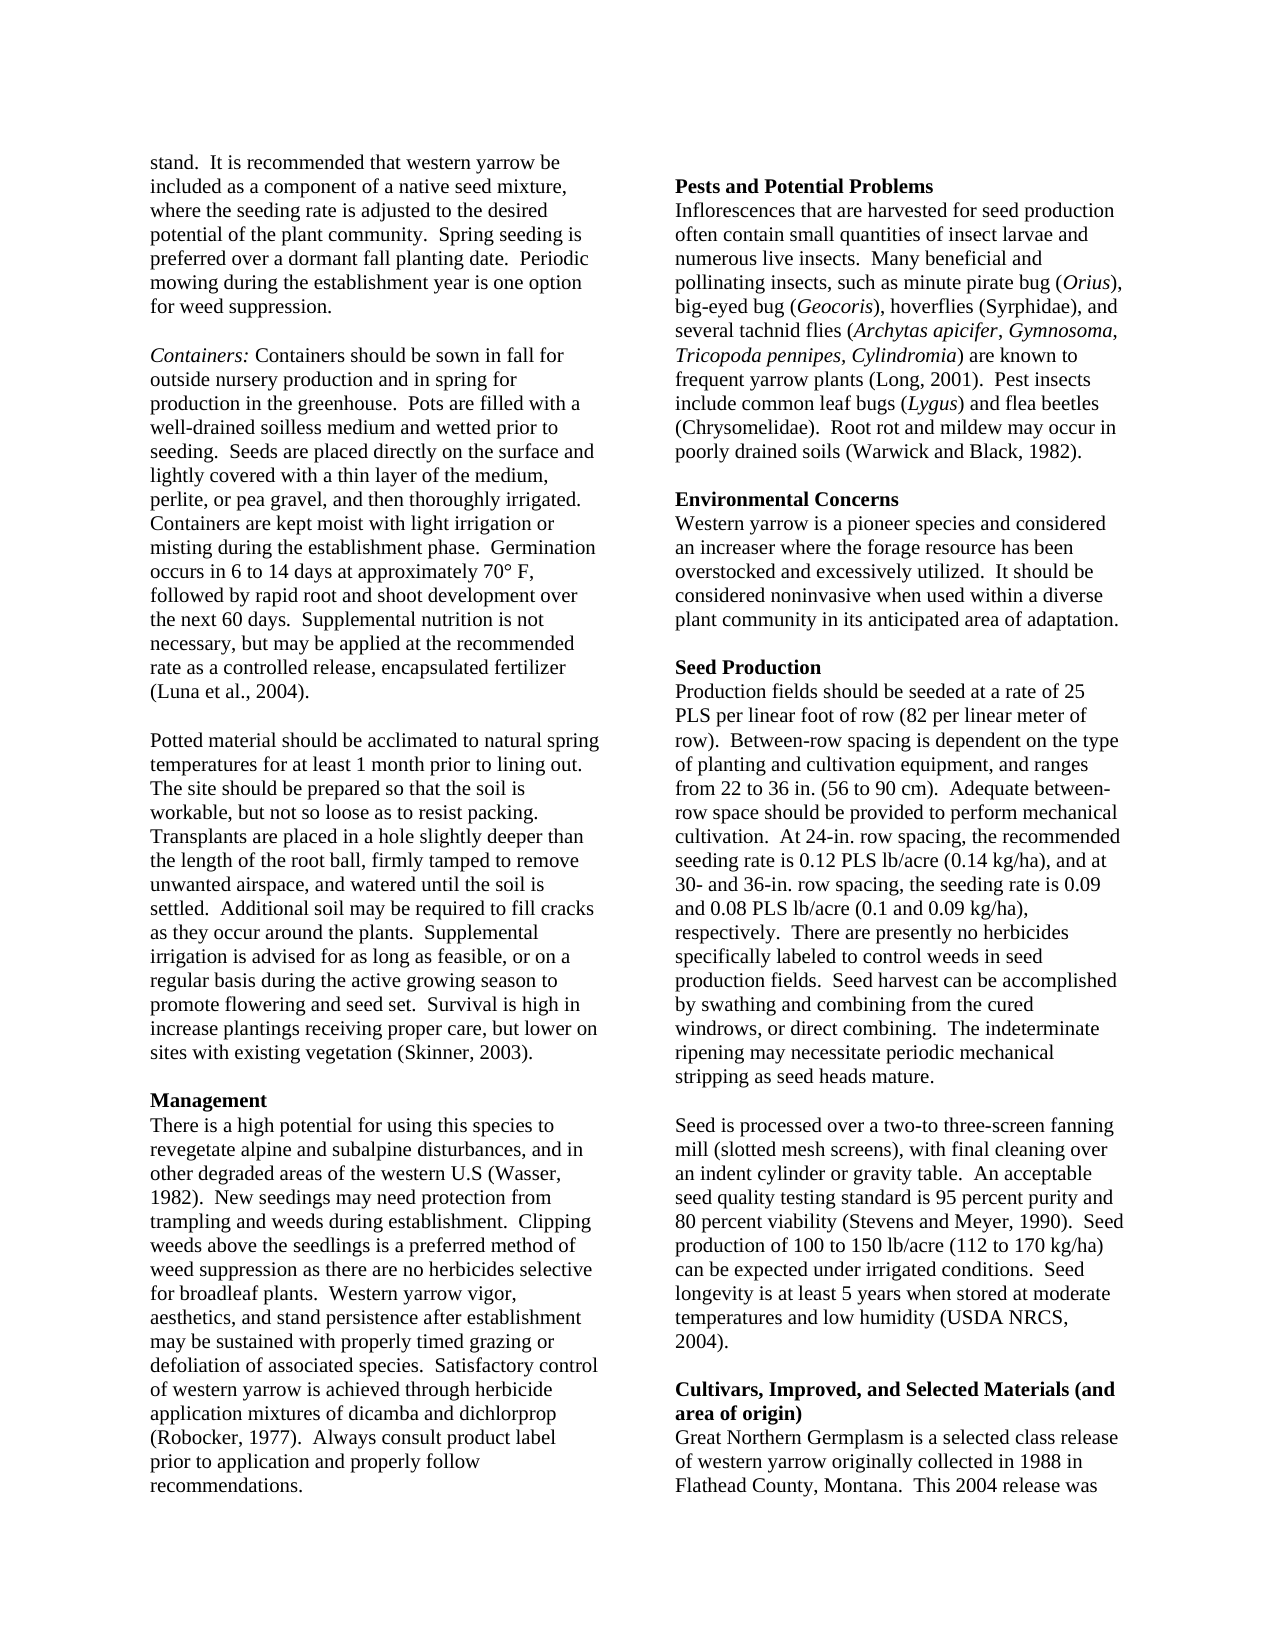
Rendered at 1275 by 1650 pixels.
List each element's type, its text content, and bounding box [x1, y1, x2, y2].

text Containers: Containers should be sown in fall for outside nursery production and in spring for production in the greenhouse. Pots are filled with a well-drained soilless medium and wetted prior to seeding. Seeds are placed directly on the surface and lightly covered with a thin layer of the medium, perlite, or pea gravel, and then thoroughly irrigated. Containers are kept moist with light irrigation or misting during the establishment phase. Germination occurs in 6 to 14 days at approximately 70° F, followed by rapid root and shoot development over the next 60 days. Supplemental nutrition is not necessary, but may be applied at the recommended rate as a controlled release, encapsulated fertilizer (Luna et al., 2004). [150, 342, 600, 703]
text Cultivars, Improved, and Selected Materials (and area of origin) [675, 1377, 1125, 1425]
text Seed is processed over a two-to three-screen fanning mill (slotted mesh screens), with final cleaning over an indent cylinder or gravity table. An acceptable seed quality testing standard is 95 percent purity and 80 percent viability (Stevens and Meyer, 1990). Seed production of 100 to 150 lb/acre (112 to 170 kg/ha) can be expected under irrigated conditions. Seed longevity is at least 5 years when stored at moderate temperatures and low humidity (USDA NRCS, 2004). [675, 1112, 1125, 1353]
text Seed Production [675, 655, 1125, 679]
text Western yarrow is a pioneer species and considered an increaser where the forage resource has been overstocked and excessively utilized. It should be considered noninvasive when used within a diverse plant community in its anticipated area of adaptation. [675, 511, 1125, 631]
text Potted material should be acclimated to natural spring temperatures for at least 1 month prior to lining out. The site should be prepared so that the soil is workable, but not so loose as to resist packing. Transplants are placed in a hole slightly deeper than the length of the root ball, firmly tamped to remove unwanted airspace, and watered until the soil is settled. Additional soil may be required to fill cracks as they occur around the plants. Supplemental irrigation is advised for as long as feasible, or on a regular basis during the active growing season to promote flowering and seed set. Survival is high in increase plantings receiving proper care, but lower on sites with existing vegetation (Skinner, 2003). [150, 727, 600, 1064]
text Pests and Potential Problems [675, 174, 1125, 198]
text Inflorescences that are harvested for seed production often contain small quantities of insect larvae and numerous live insects. Many beneficial and pollinating insects, such as minute pirate bug (Orius), big-eyed bug (Geocoris), hoverflies (Syrphidae), and several tachnid flies (Archytas apicifer, Gymnosoma, Tricopoda pennipes, Cylindromia) are known to frequent yarrow plants (Long, 2001). insects include common leaf bugs (Lygus) and flea beetles (Chrysomelidae). Root rot and mildew may occur in poorly drained soils (Warwick and Black, 1982). [675, 198, 1125, 463]
text Management [150, 1088, 600, 1112]
text There is a high potential for using this species to revegetate alpine and subalpine disturbances, and in other degraded areas of the western U.S (Wasser, 1982). New seedings may need protection from trampling and weeds during establishment. Clipping weeds above the seedlings is a preferred method of weed suppression as there are no herbicides selective for broadleaf plants. Western yarrow vigor, aesthetics, and stand persistence after establishment may be sustained with properly timed grazing or defoliation of associated species. Satisfactory control of western yarrow is achieved through herbicide application mixtures of dicamba and dichlorprop (Robocker, 1977). Always consult product label prior to application and properly follow recommendations. [150, 1112, 600, 1497]
text Production fields should be seeded at a rate of 25 PLS per linear foot of row (82 per linear meter of row). Between-row spacing is dependent on the type of planting and cultivation equipment, and ranges from 22 to 36 in. (56 to 90 cm). Adequate between-row space should be provided to perform mechanical cultivation. At 24-in. row spacing, the recommended seeding rate is 0.12 PLS lb/acre (0.14 kg/ha), and at 30- and 36-in. row spacing, the seeding rate is 0.09 and 0.08 PLS lb/acre (0.1 and 0.09 kg/ha), respectively. There are presently no herbicides specifically labeled to control weeds in seed production fields. Seed harvest can be accomplished by swathing and combining from the cured windrows, or direct combining. The indeterminate ripening may necessitate periodic mechanical stripping as seed heads mature. [675, 679, 1125, 1088]
text Environmental Concerns [675, 487, 1125, 511]
